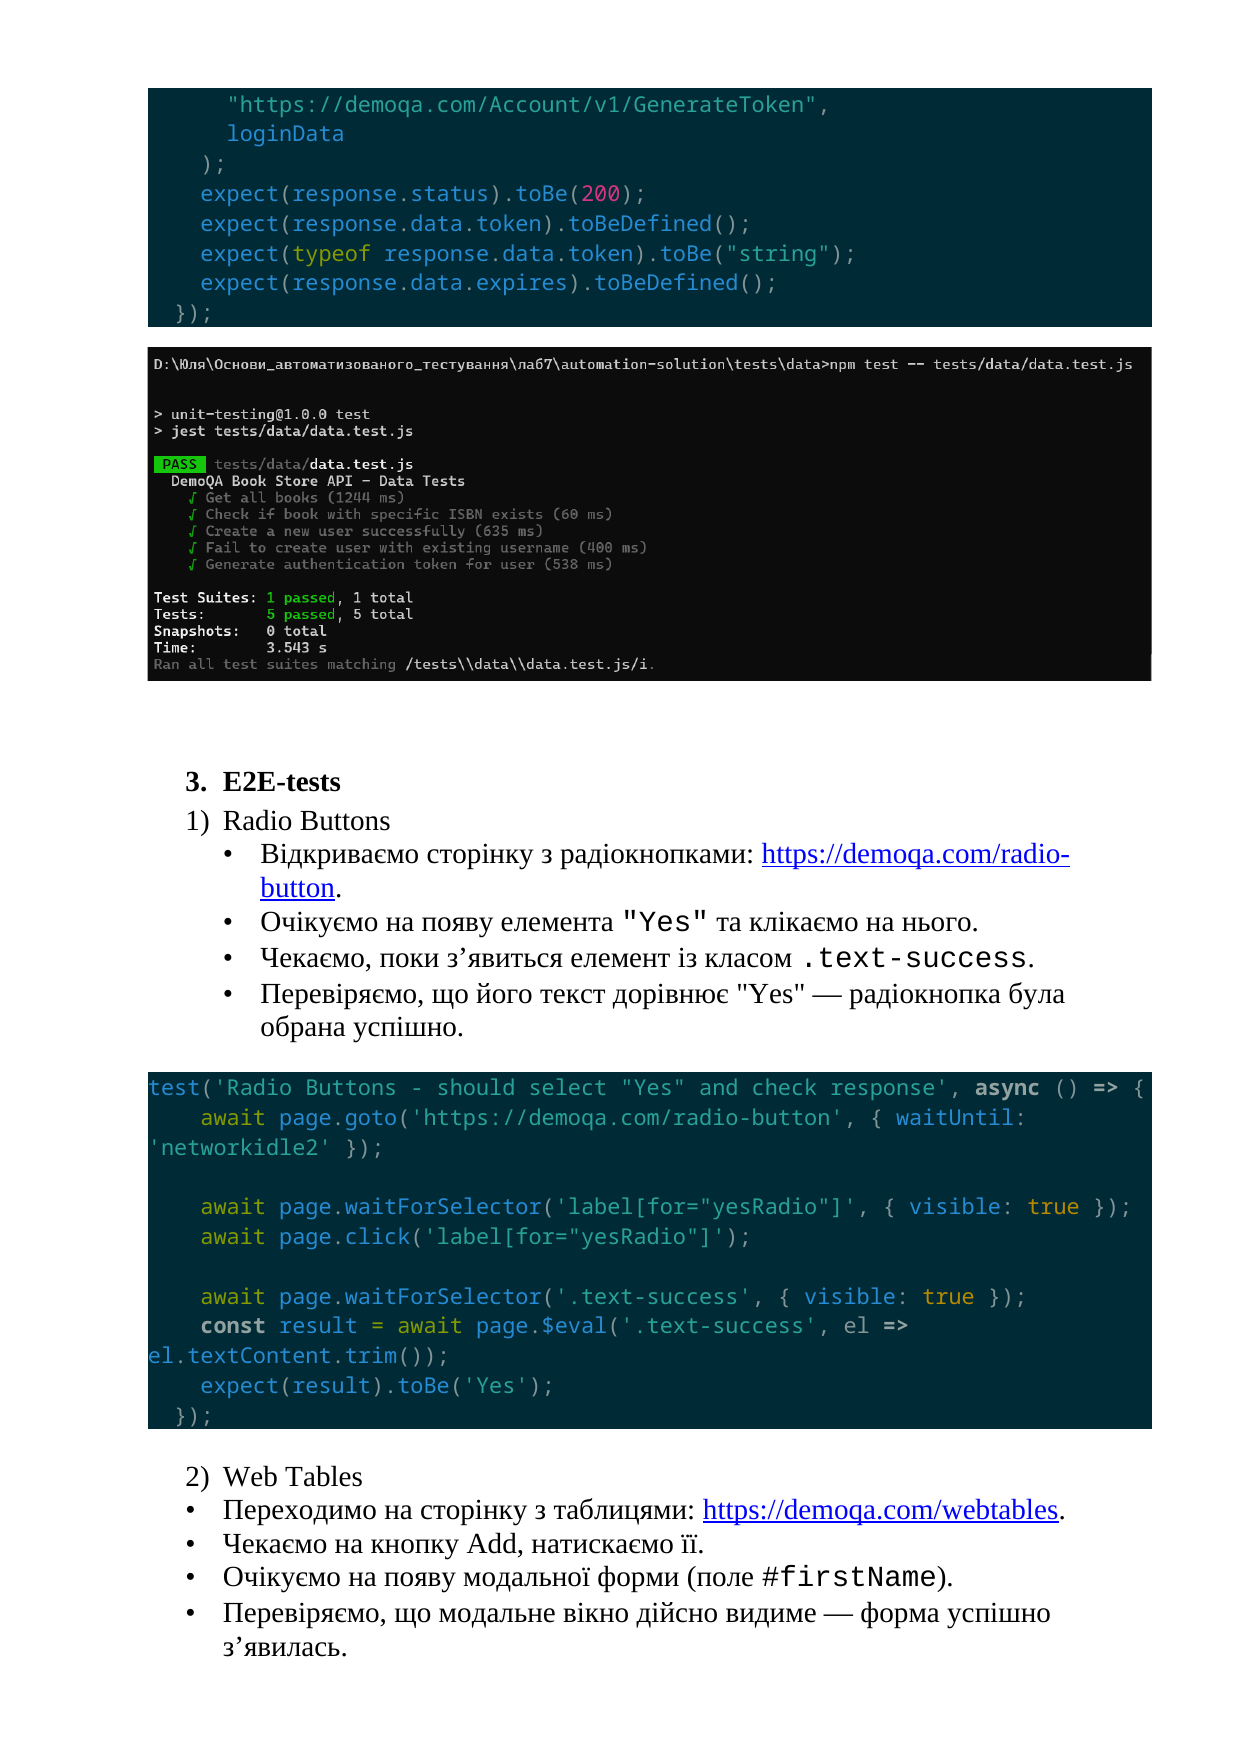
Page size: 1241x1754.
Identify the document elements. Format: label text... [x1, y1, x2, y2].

text }); [148, 297, 1152, 327]
list E2E-tests [185, 764, 1152, 798]
text const result = await page.$eval('.text-success', el => el.textContent.trim()); [148, 1310, 1152, 1370]
picture [147, 347, 1152, 681]
text await page.waitForSelector('label[for="yesRadio"]', { visible: true }); [148, 1191, 1152, 1221]
list Radio Buttons [185, 803, 1152, 837]
text expect(response.data.expires).toBeDefined(); [148, 267, 1152, 297]
list Відкриваємо сторінку з радіокнопками: https://demoqa.com/radio-button. [223, 837, 1152, 904]
text expect(response.status).toBe(200); [148, 178, 1152, 208]
list Чекаємо на кнопку Add, натискаємо її. [185, 1526, 1152, 1559]
text await page.goto('https://demoqa.com/radio-button', { waitUntil: 'networkidle2' }); [148, 1102, 1152, 1161]
text expect(response.data.token).toBeDefined(); [148, 208, 1152, 237]
text await page.click('label[for="yesRadio"]'); [148, 1221, 1152, 1251]
list Переходимо на сторінку з таблицями: https://demoqa.com/webtables. [185, 1492, 1152, 1526]
text }); [148, 1400, 1152, 1429]
text expect(typeof response.data.token).toBe("string"); [148, 237, 1152, 267]
text expect(result).toBe('Yes'); [148, 1370, 1152, 1400]
list Очікуємо на появу елемента "Yes" та клікаємо на нього. [223, 904, 1152, 940]
list Перевіряємо, що модальне вікно дійсно видиме — форма успішно з’явилась. [185, 1595, 1152, 1662]
text await page.waitForSelector('.text-success', { visible: true }); [148, 1281, 1152, 1310]
text loginData [148, 118, 1152, 148]
list Чекаємо, поки з’явиться елемент із класом .text-success. [223, 940, 1152, 976]
list Web Tables [185, 1459, 1152, 1492]
text "https://demoqa.com/Account/v1/GenerateToken", [148, 88, 1152, 118]
list Перевіряємо, що його текст дорівнює "Yes" — радіокнопка була обрана успішно. [223, 976, 1152, 1043]
list Очікуємо на появу модальної форми (поле #firstName). [185, 1559, 1152, 1595]
text ); [148, 148, 1152, 178]
text test('Radio Buttons - should select "Yes" and check response', async () => { [148, 1072, 1152, 1102]
